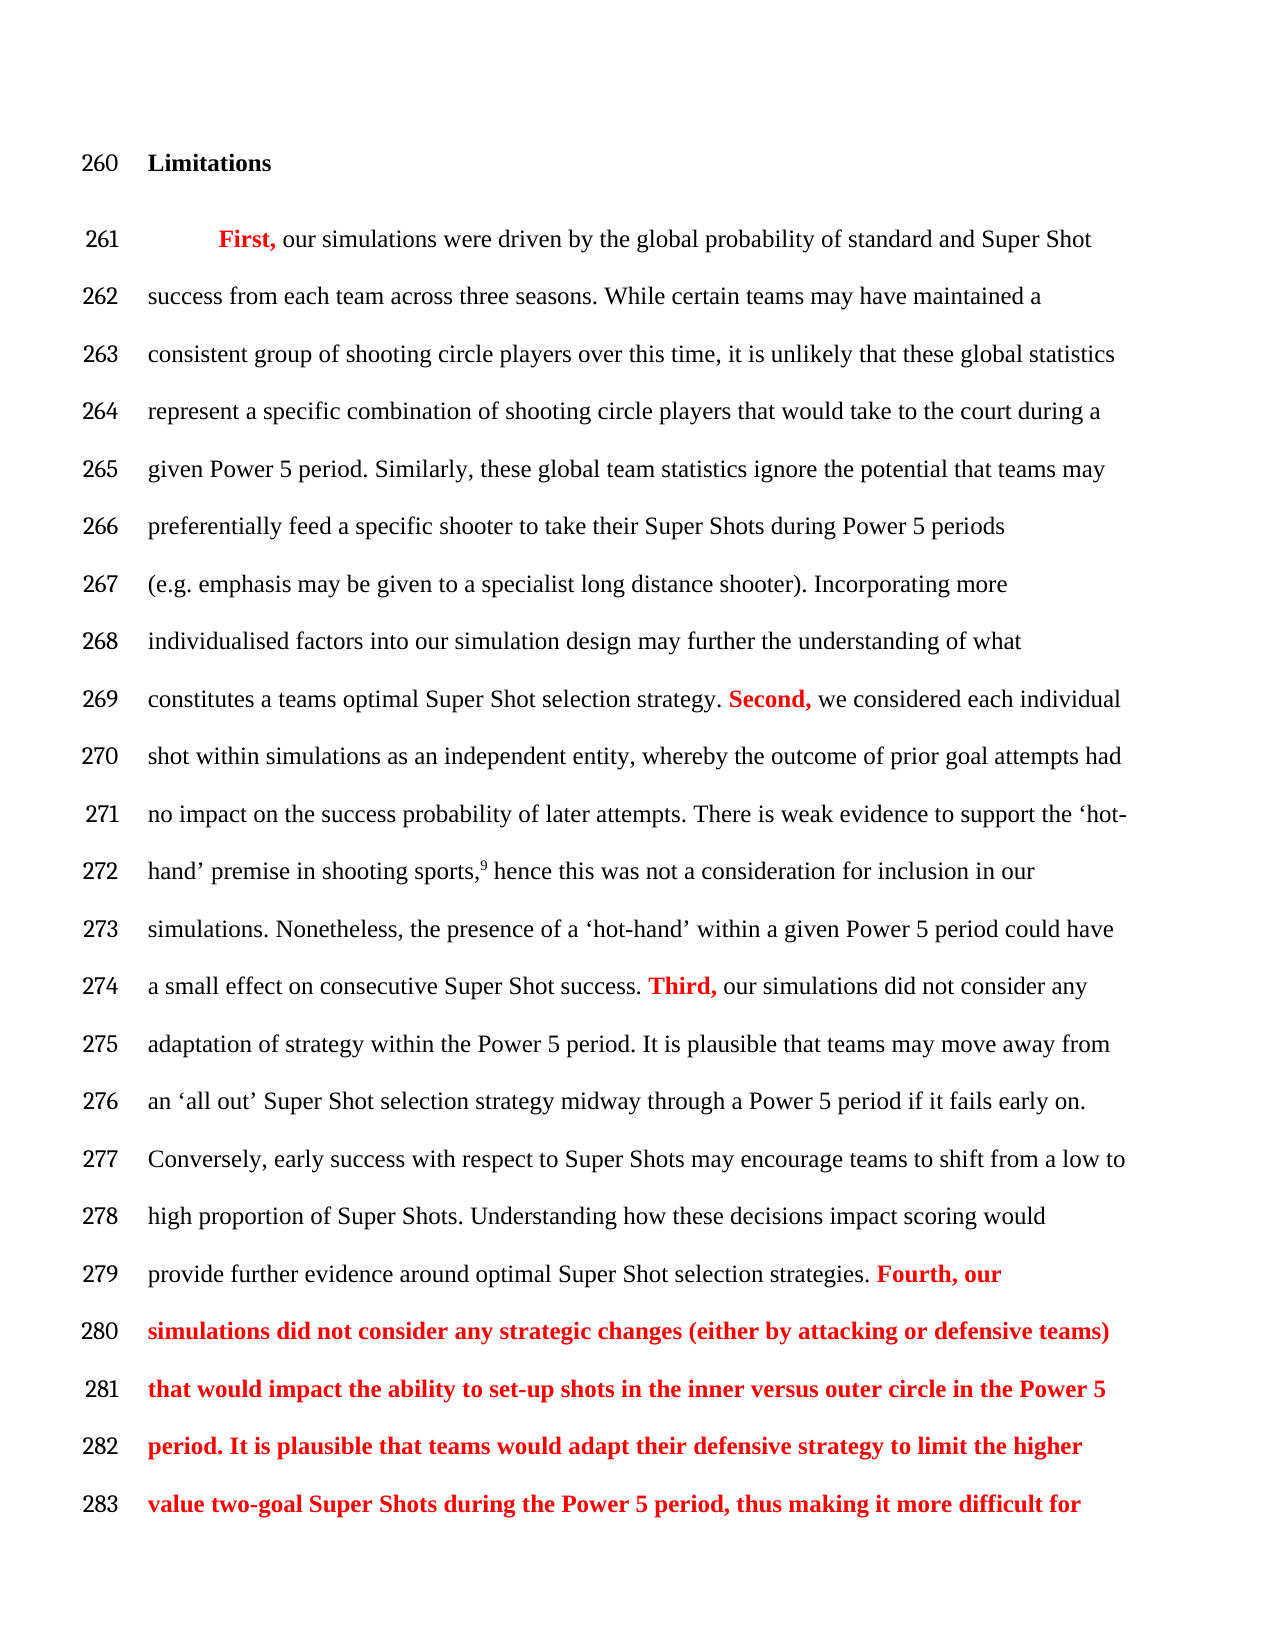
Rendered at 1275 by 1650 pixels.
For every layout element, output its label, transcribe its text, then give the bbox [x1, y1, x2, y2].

subtitle Limitations [148, 148, 1127, 176]
